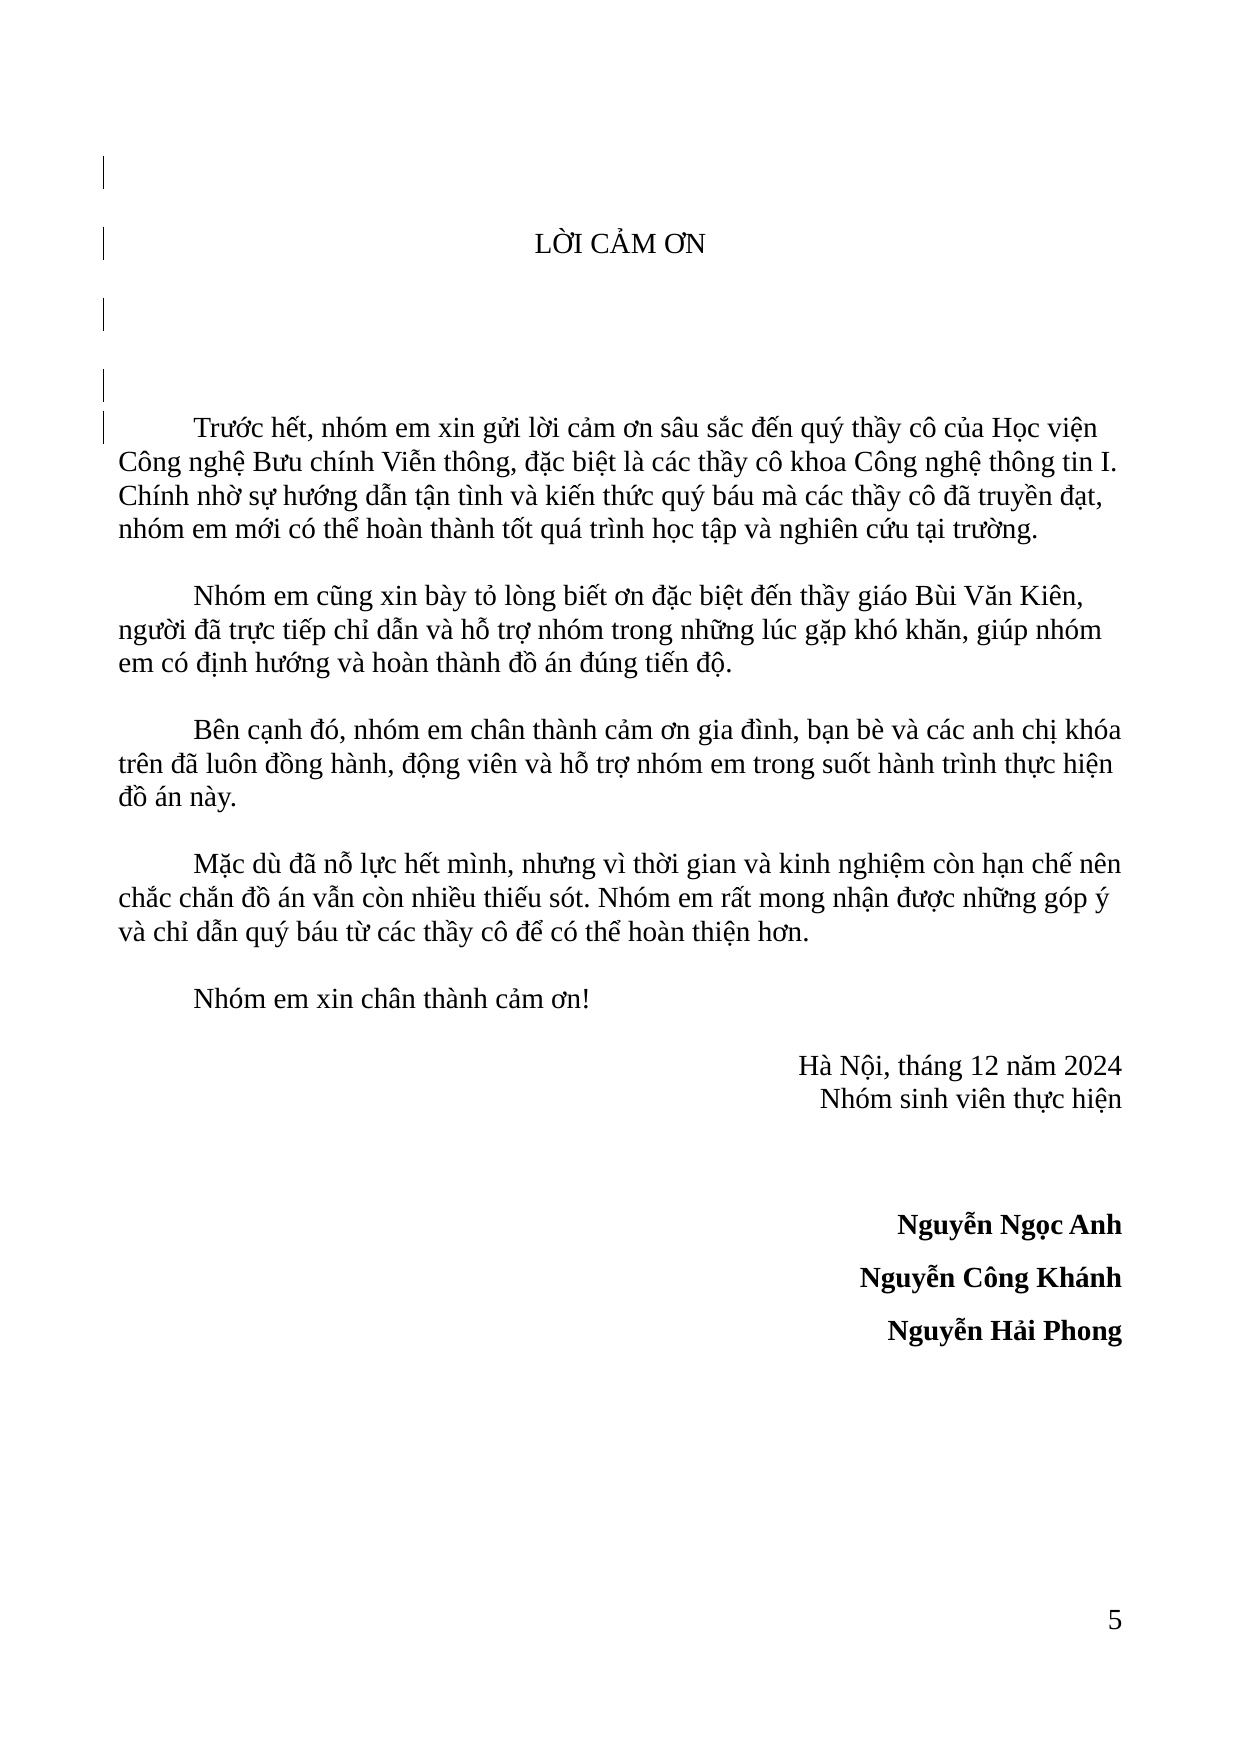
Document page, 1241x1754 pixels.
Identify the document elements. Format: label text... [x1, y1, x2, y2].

text Nguyễn Ngọc Anh [118, 1207, 1122, 1241]
text Nguyễn Công Khánh [118, 1260, 1122, 1294]
text Bên cạnh đó, nhóm em chân thành cảm ơn gia đình, bạn bè và các anh chị khóa trên đã luôn đồng hành, động viên và hỗ trợ nhóm em trong suốt hành trình thực hiện đồ án này. [118, 712, 1122, 813]
text Hà Nội, tháng 12 năm 2024 [118, 1048, 1122, 1081]
text Nhóm em cũng xin bày tỏ lòng biết ơn đặc biệt đến thầy giáo Bùi Văn Kiên, người đã trực tiếp chỉ dẫn và hỗ trợ nhóm trong những lúc gặp khó khăn, giúp nhóm em có định hướng và hoàn thành đồ án đúng tiến độ. [118, 578, 1122, 679]
text Trước hết, nhóm em xin gửi lời cảm ơn sâu sắc đến quý thầy cô của Học viện Công nghệ Bưu chính Viễn thông, đặc biệt là các thầy cô khoa Công nghệ thông tin I. Chính nhờ sự hướng dẫn tận tình và kiến thức quý báu mà các thầy cô đã truyền đạt, nhóm em mới có thể hoàn thành tốt quá trình học tập và nghiên cứu tại trường. [118, 411, 1122, 545]
text Nhóm sinh viên thực hiện [118, 1081, 1122, 1115]
text Mặc dù đã nỗ lực hết mình, nhưng vì thời gian và kinh nghiệm còn hạn chế nên chắc chắn đồ án vẫn còn nhiều thiếu sót. Nhóm em rất mong nhận được những góp ý và chỉ dẫn quý báu từ các thầy cô để có thể hoàn thiện hơn. [118, 847, 1122, 947]
subtitle LỜI CẢM ƠN [118, 227, 1122, 260]
text Nhóm em xin chân thành cảm ơn! [118, 981, 1122, 1014]
text Nguyễn Hải Phong [118, 1313, 1122, 1347]
